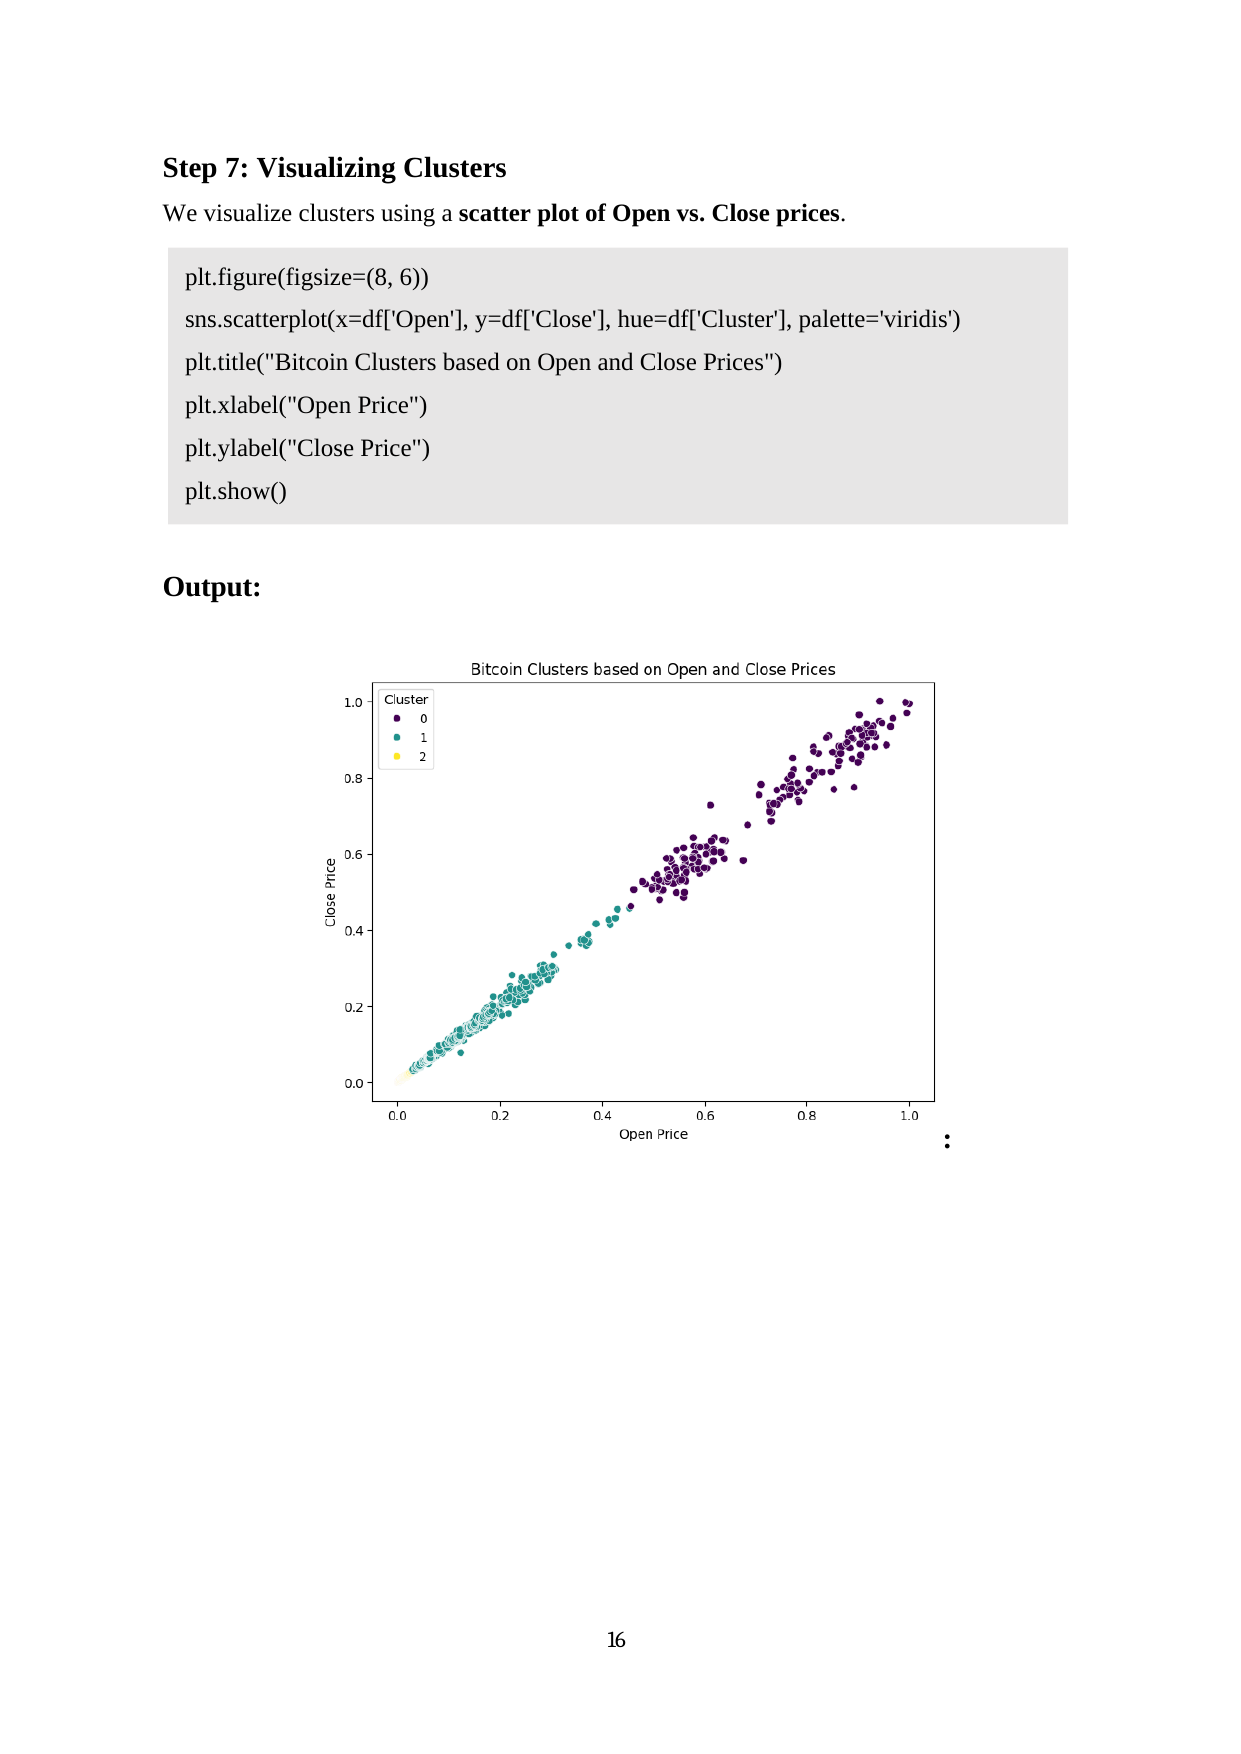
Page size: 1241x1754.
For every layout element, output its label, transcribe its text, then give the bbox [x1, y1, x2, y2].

subtitle Step 7: Visualizing Clusters [162, 150, 1107, 183]
subtitle Output: [162, 569, 1107, 603]
picture [317, 653, 943, 1149]
text We visualize clusters using a scatter plot of Open vs. Close prices. [162, 198, 1107, 227]
